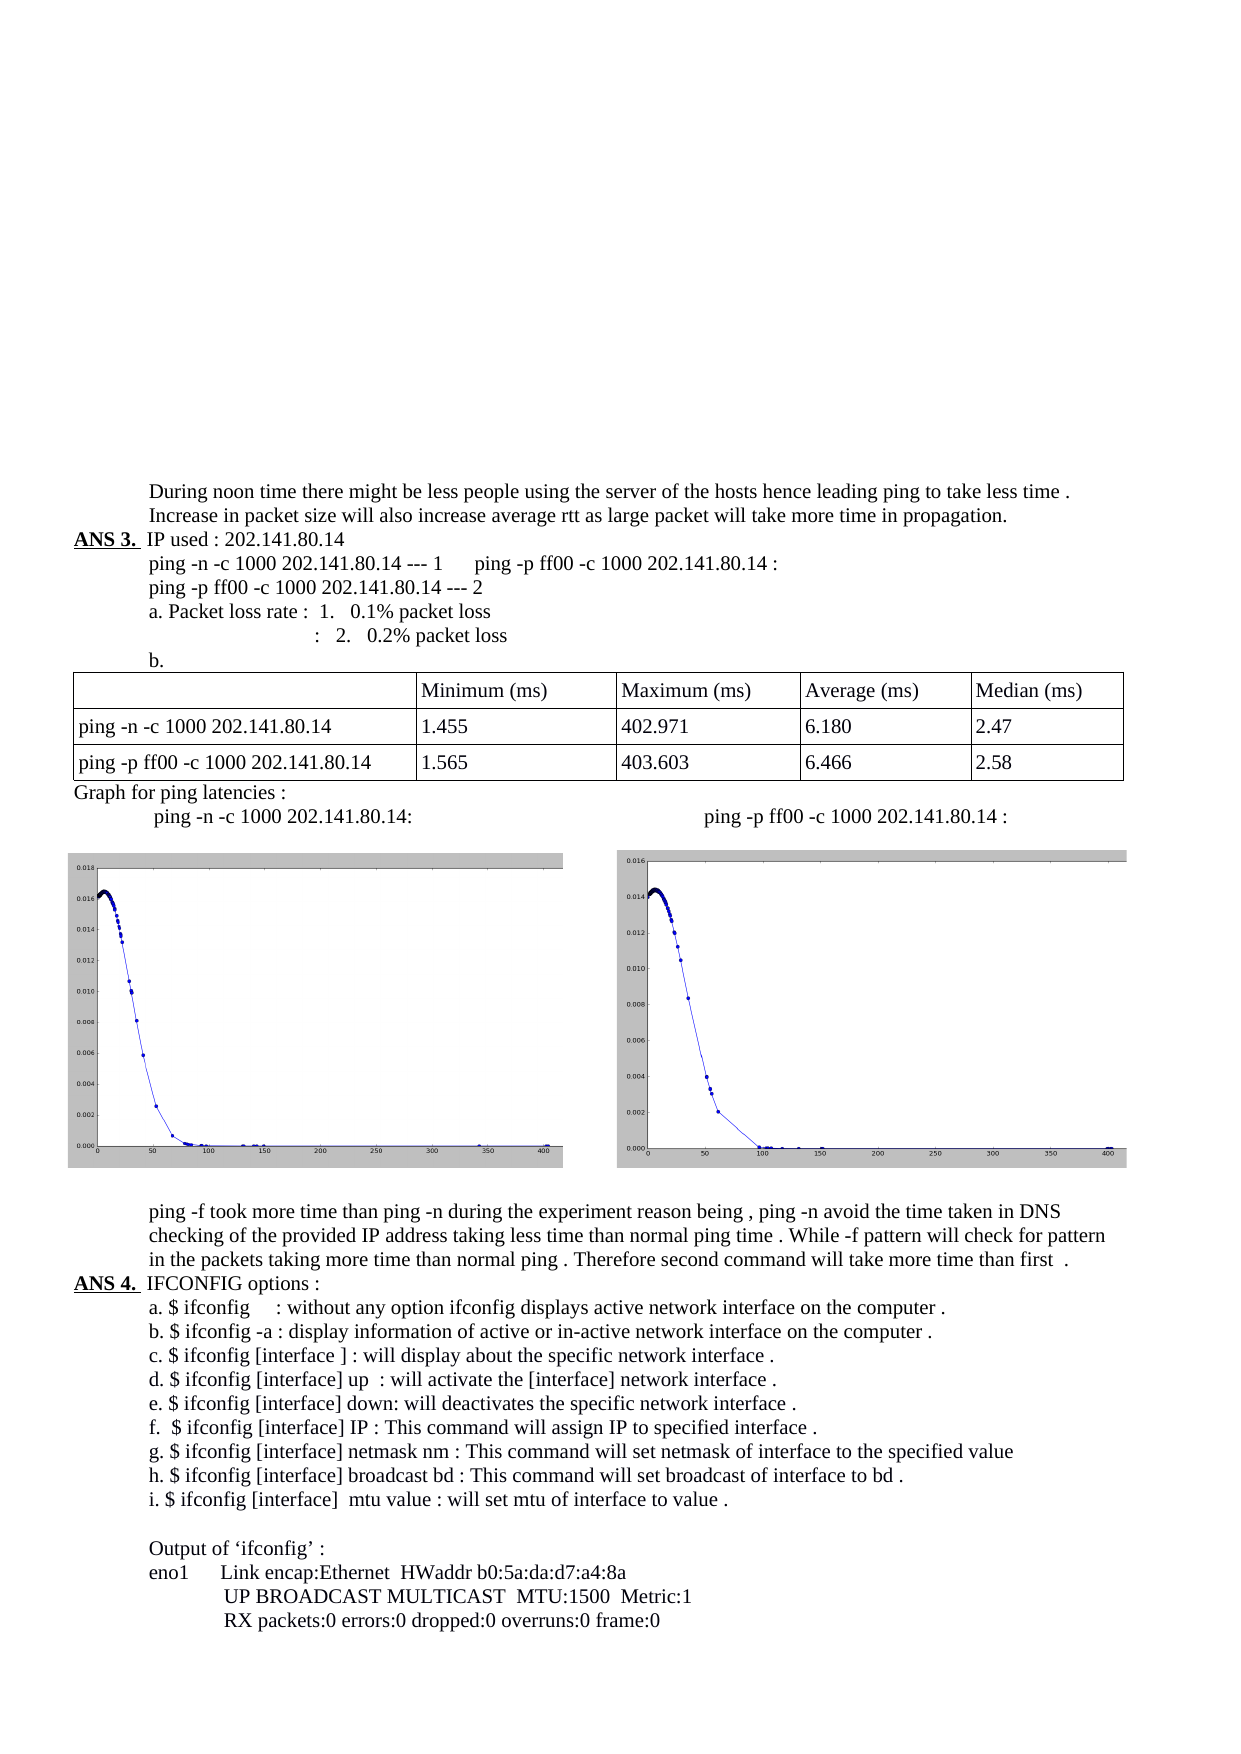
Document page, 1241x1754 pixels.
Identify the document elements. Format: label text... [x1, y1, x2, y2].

text UP BROADCAST MULTICAST MTU:1500 Metric:1 [73, 1584, 1123, 1608]
text d. $ ifconfig [interface] up : will activate the [interface] network interface . [73, 1367, 1123, 1391]
table_cell 2.47 [972, 709, 1123, 744]
text a. Packet loss rate : 1. 0.1% packet loss [73, 599, 1123, 623]
table_cell 2.58 [972, 745, 1123, 780]
table_cell ping -p ff00 -c 1000 202.141.80.14 [74, 745, 416, 780]
table_cell 6.466 [801, 745, 971, 780]
table_cell 1.455 [417, 709, 616, 744]
text ANS 3. IP used : 202.141.80.14 [73, 527, 1123, 551]
table_cell ping -n -c 1000 202.141.80.14 [74, 709, 416, 744]
table_header [74, 673, 416, 708]
picture [616, 850, 1127, 1168]
text b. $ ifconfig -a : display information of active or in-active network interface on the computer . [73, 1319, 1123, 1343]
text RX packets:0 errors:0 dropped:0 overruns:0 frame:0 [73, 1608, 1123, 1632]
text a. $ ifconfig : without any option ifconfig displays active network interface on the computer . [73, 1295, 1123, 1319]
text f. $ ifconfig [interface] IP : This command will assign IP to specified interface . [73, 1415, 1123, 1439]
text ping -n -c 1000 202.141.80.14 --- 1 ping -p ff00 -c 1000 202.141.80.14 : [73, 551, 1123, 575]
text i. $ ifconfig [interface] mtu value : will set mtu of interface to value . [73, 1487, 1123, 1511]
text b. [73, 647, 1123, 672]
table_cell 402.971 [617, 709, 800, 744]
table_header Minimum (ms) [417, 673, 616, 708]
text g. $ ifconfig [interface] netmask nm : This command will set netmask of interface to the specified value [73, 1439, 1123, 1463]
text ping -p ff00 -c 1000 202.141.80.14 --- 2 [73, 575, 1123, 599]
text eno1 Link encap:Ethernet HWaddr b0:5a:da:d7:a4:8a [73, 1559, 1123, 1584]
text e. $ ifconfig [interface] down: will deactivates the specific network interface . [73, 1391, 1123, 1415]
text During noon time there might be less people using the server of the hosts hence leading ping to take less time . Increase in packet size will also increase average rtt as large packet will take more time in propagation. [73, 479, 1123, 527]
text ping -n -c 1000 202.141.80.14: ping -p ff00 -c 1000 202.141.80.14 : [73, 804, 1123, 828]
table_cell 6.180 [801, 709, 971, 744]
table_cell 1.565 [417, 745, 616, 780]
picture [67, 853, 563, 1168]
text : 2. 0.2% packet loss [73, 623, 1123, 647]
text Output of ‘ifconfig’ : [73, 1536, 1123, 1559]
text ping -f took more time than ping -n during the experiment reason being , ping -n avoid the time taken in DNS checking of the provided IP address taking less time than normal ping time . While -f pattern will check for pattern in the packets taking more time than normal ping . Therefore second command will take more time than first . [73, 1199, 1123, 1271]
text Graph for ping latencies : [73, 781, 1123, 804]
table_header Average (ms) [801, 673, 971, 708]
table_header Maximum (ms) [617, 673, 800, 708]
text ANS 4. IFCONFIG options : [73, 1271, 1123, 1295]
text c. $ ifconfig [interface ] : will display about the specific network interface . [73, 1343, 1123, 1367]
table_header Median (ms) [972, 673, 1123, 708]
table_cell 403.603 [617, 745, 800, 780]
text h. $ ifconfig [interface] broadcast bd : This command will set broadcast of interface to bd . [73, 1463, 1123, 1487]
